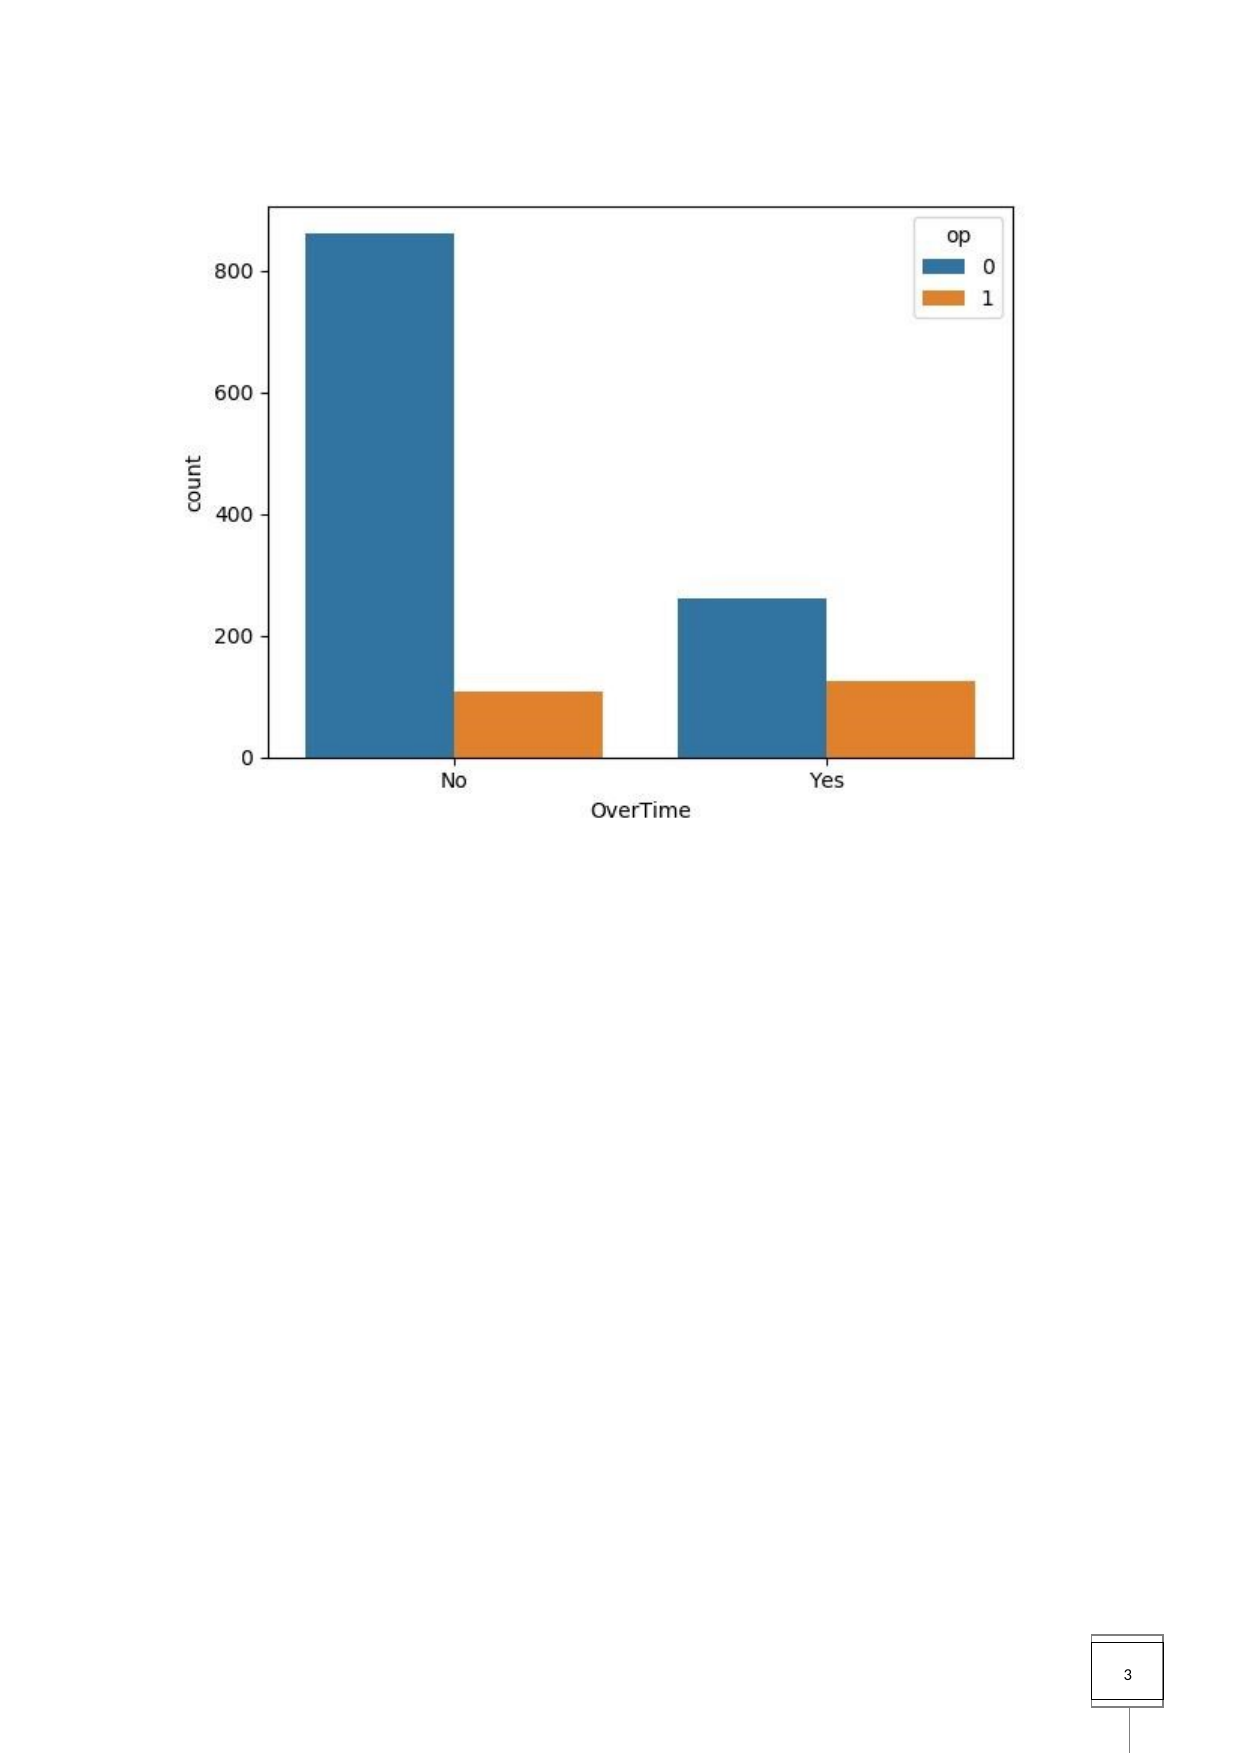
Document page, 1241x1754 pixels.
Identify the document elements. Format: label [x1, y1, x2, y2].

picture [148, 121, 1109, 836]
picture [1092, 1643, 1163, 1699]
